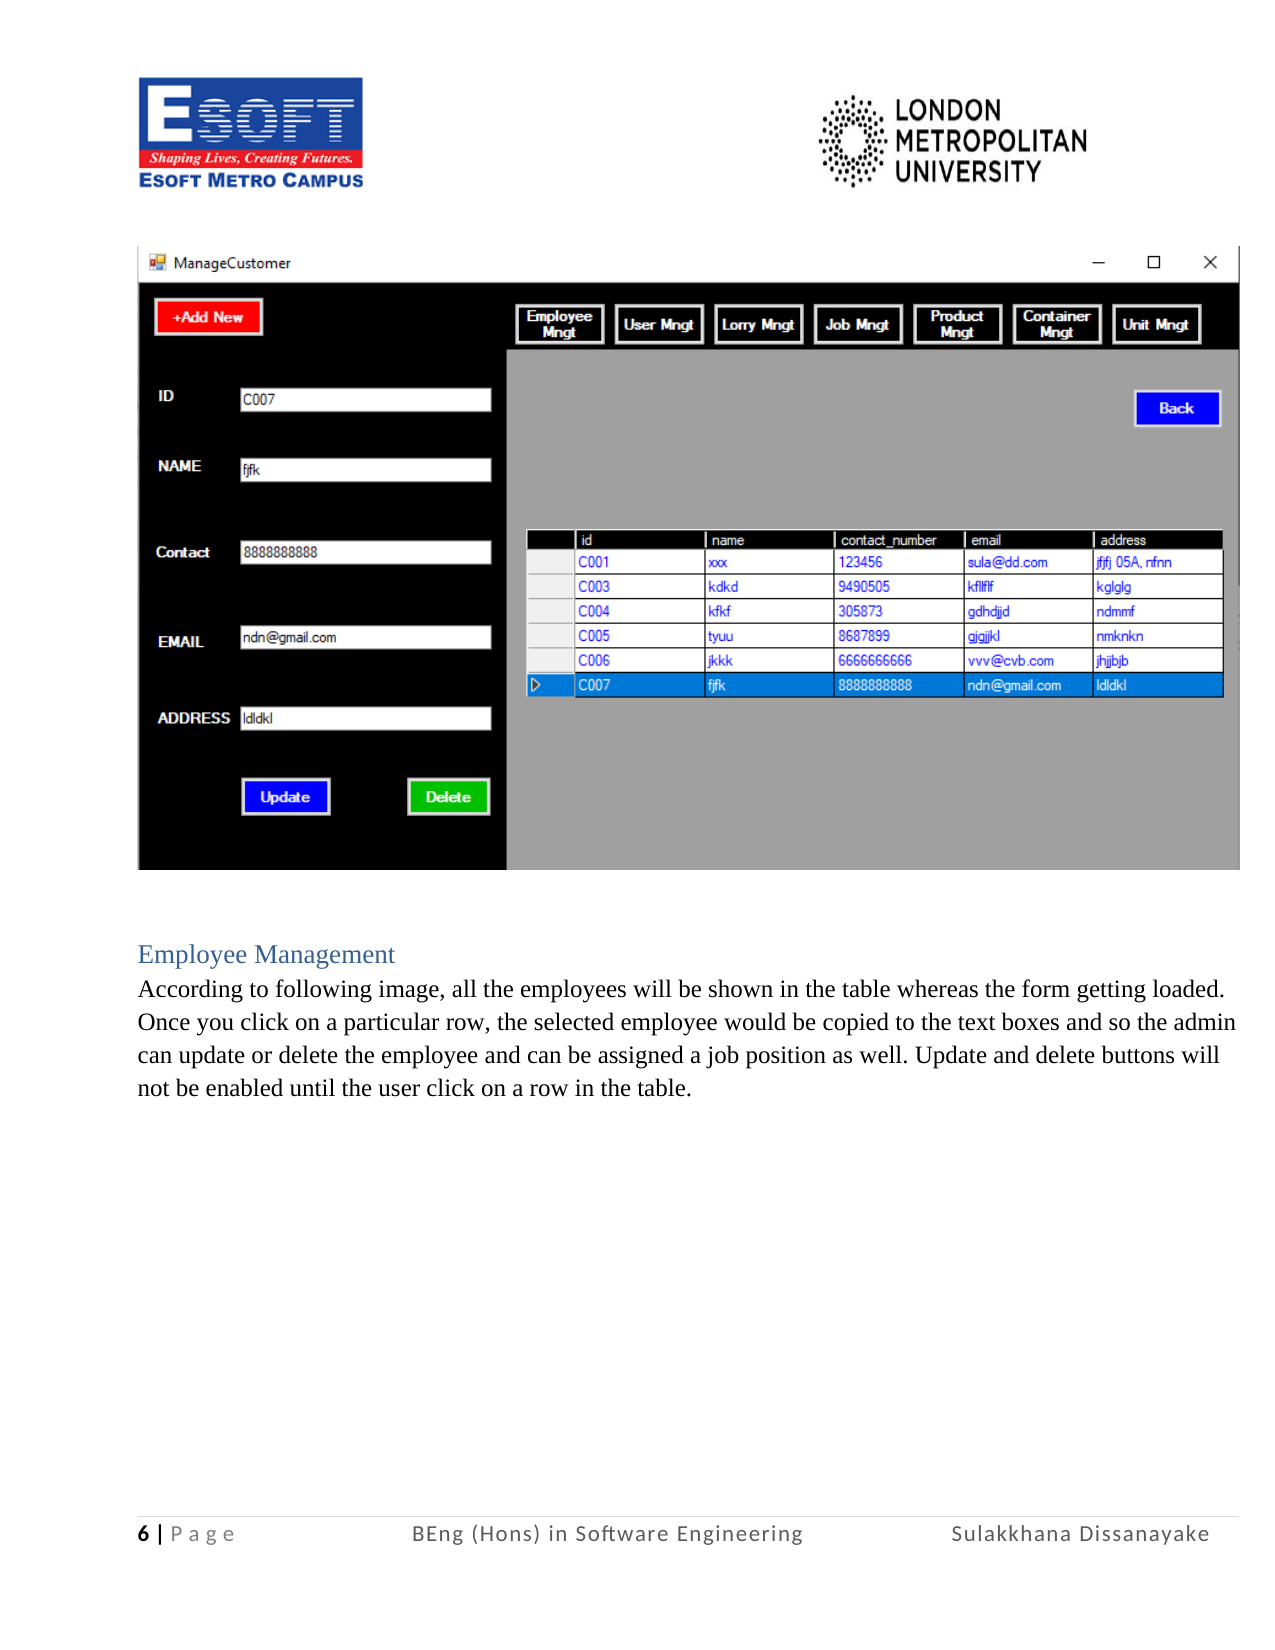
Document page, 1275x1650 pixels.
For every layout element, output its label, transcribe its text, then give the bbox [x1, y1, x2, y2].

subtitle Employee Management [137, 938, 1239, 969]
picture [814, 88, 1088, 192]
picture [137, 75, 363, 192]
text According to following image, all the employees will be shown in the table whereas the form getting loaded. Once you click on a particular row, the selected employee would be copied to the text boxes and so the admin can update or delete the employee and can be assigned a job position as well. Update and delete buttons will not be enabled until the user click on a row in the table. [137, 974, 1239, 1102]
picture [137, 246, 1240, 870]
